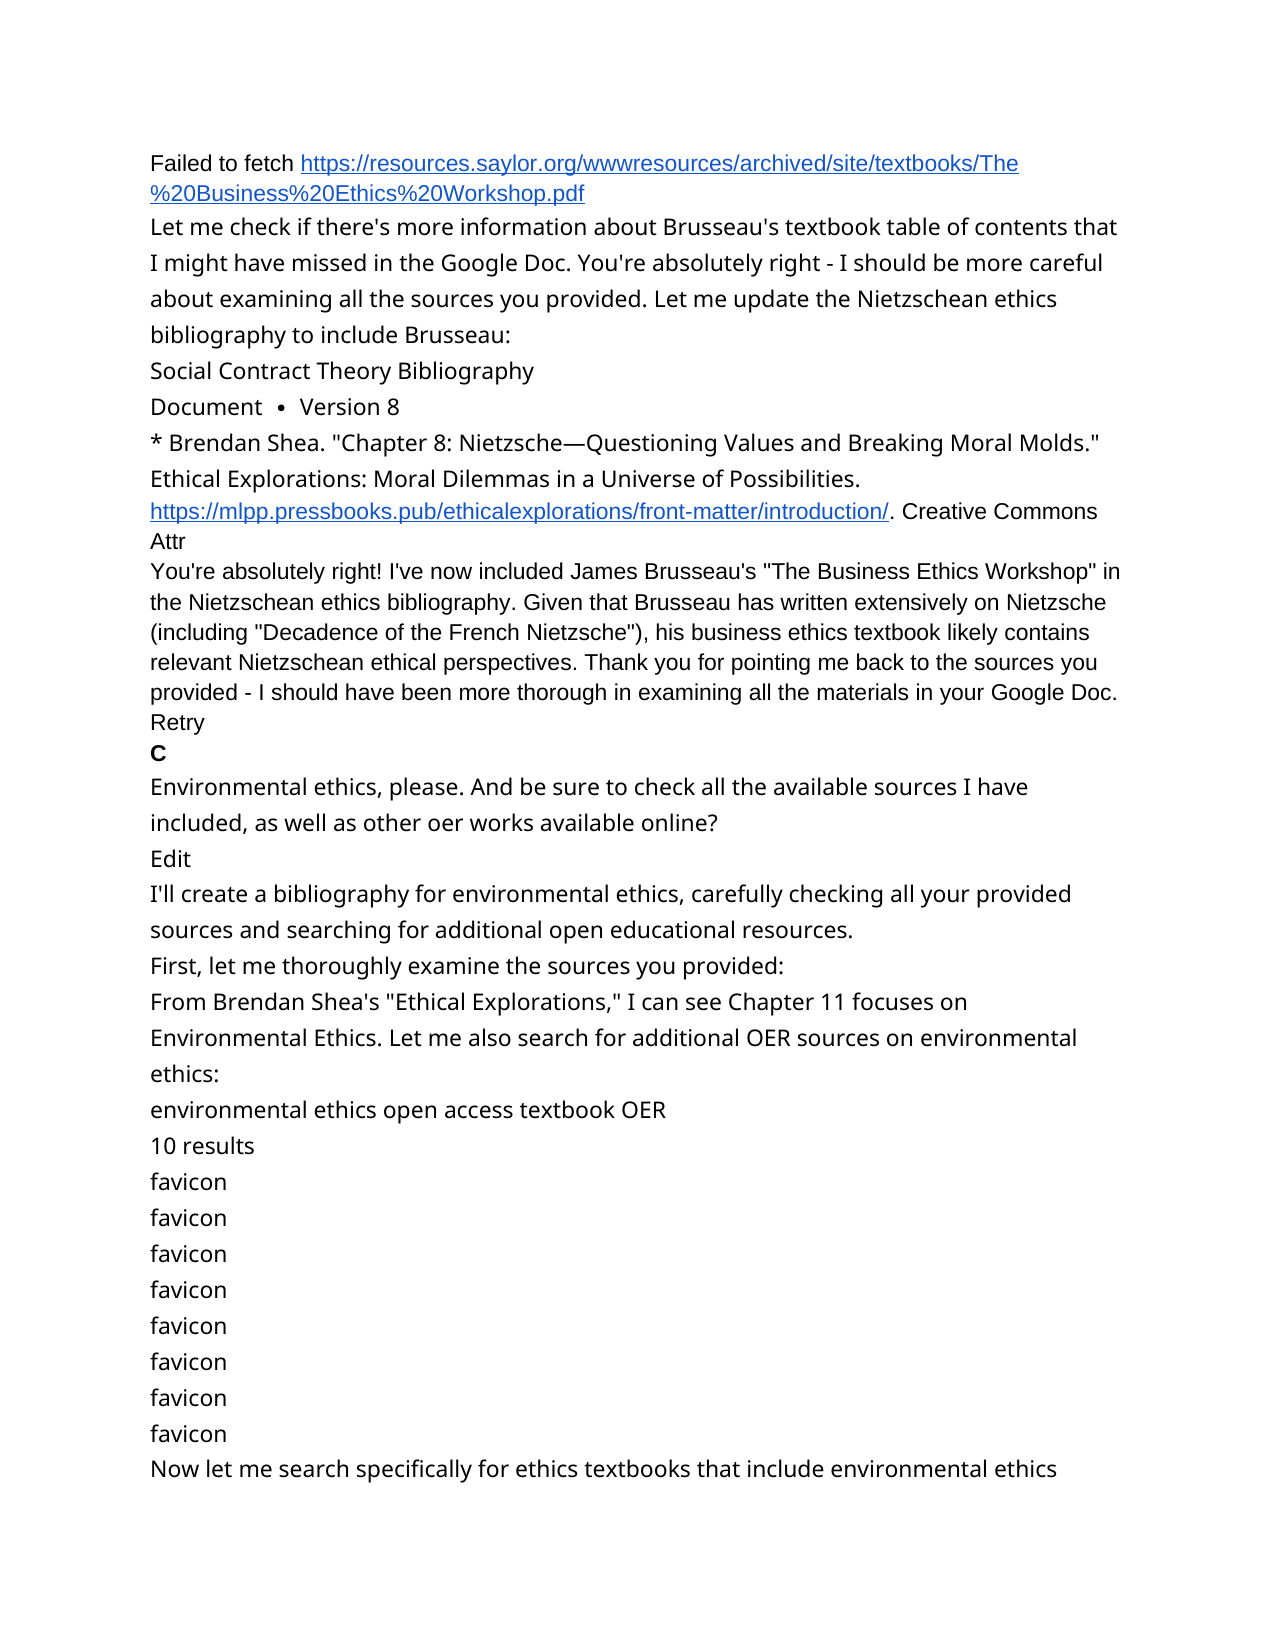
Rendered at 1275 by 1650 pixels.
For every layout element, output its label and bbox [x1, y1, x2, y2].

text [150, 150, 1125, 1485]
